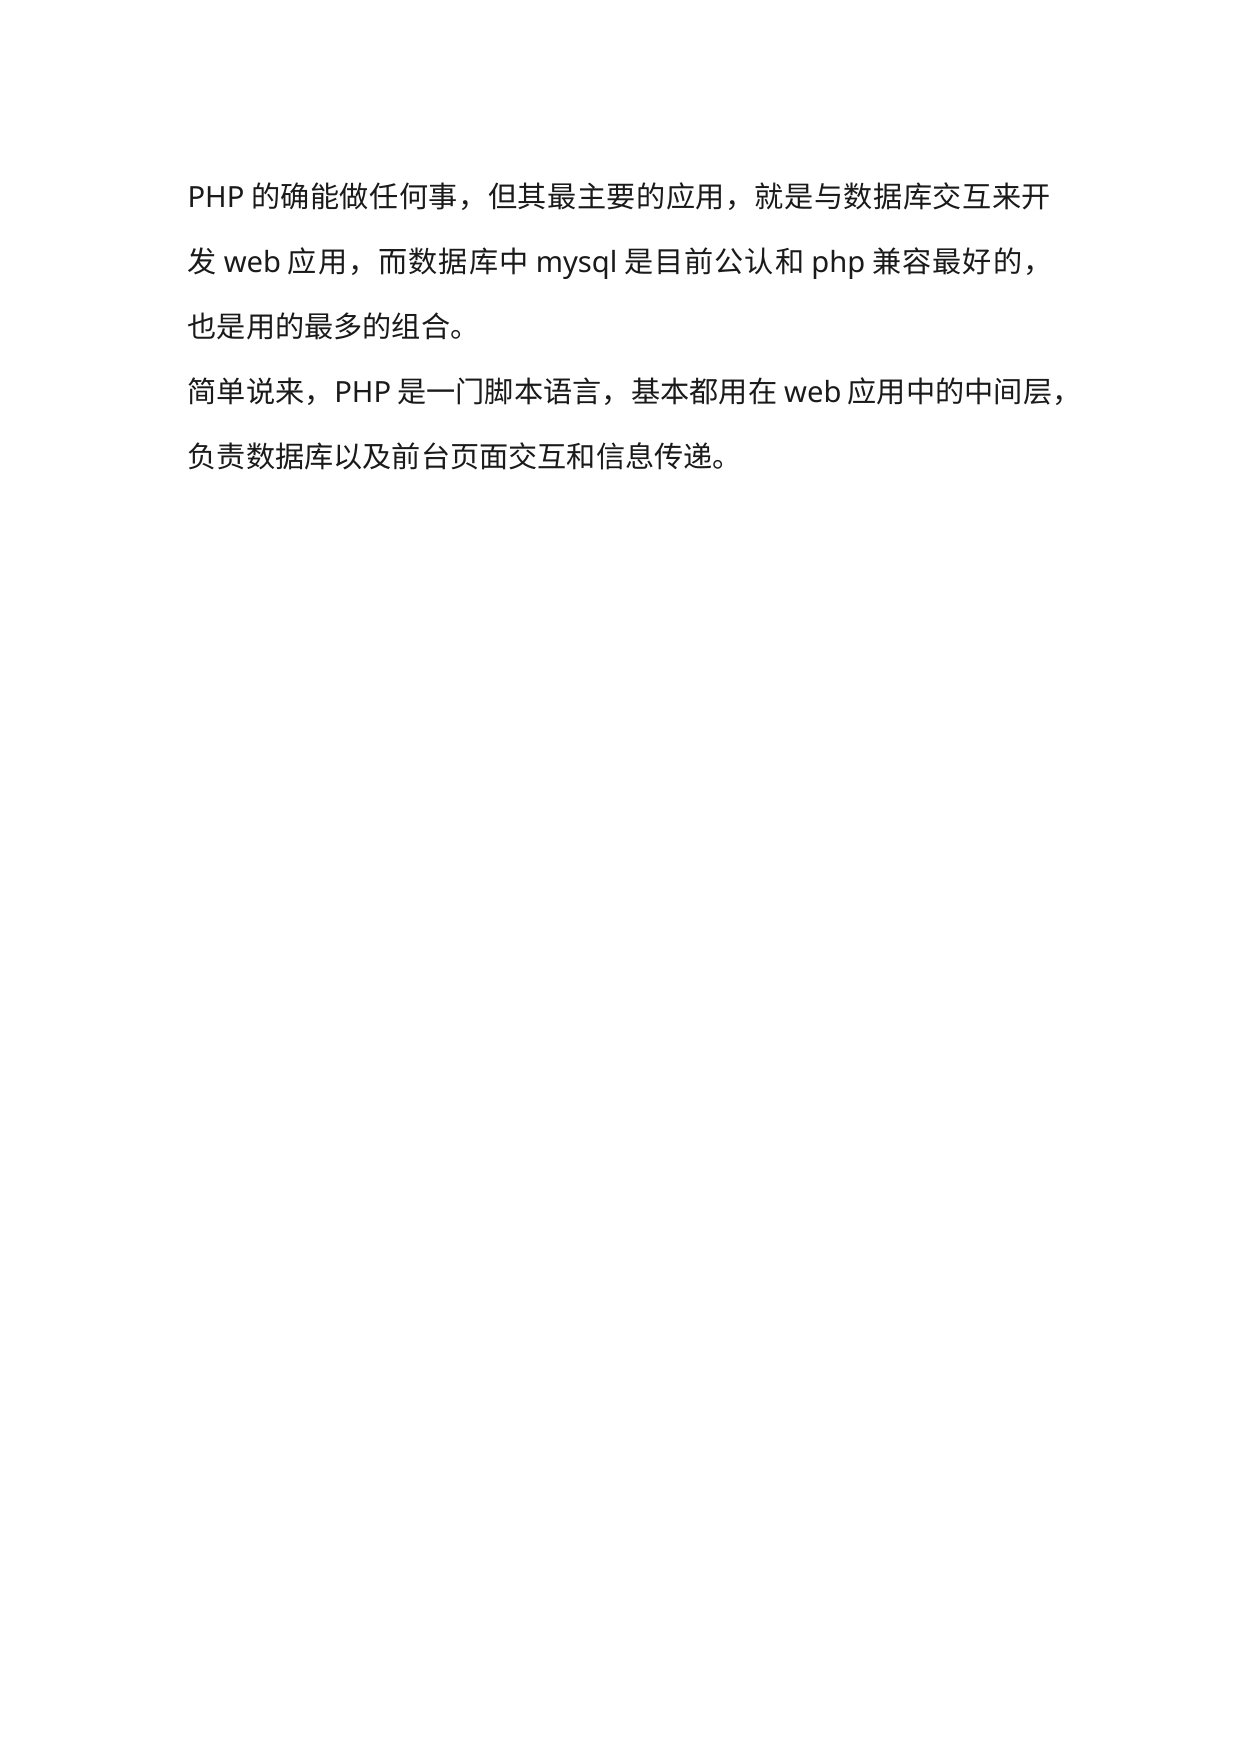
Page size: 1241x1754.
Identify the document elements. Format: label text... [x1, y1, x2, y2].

text PHP的确能做任何事，但其最主要的应用，就是与数据库交互来开发web应用，而数据库中mysql是目前公认和php兼容最好的，也是用的最多的组合。 简单说来，PHP是一门脚本语言，基本都用在web应用中的中间层，负责数据库以及前台页面交互和信息传递。 [187, 162, 1053, 487]
